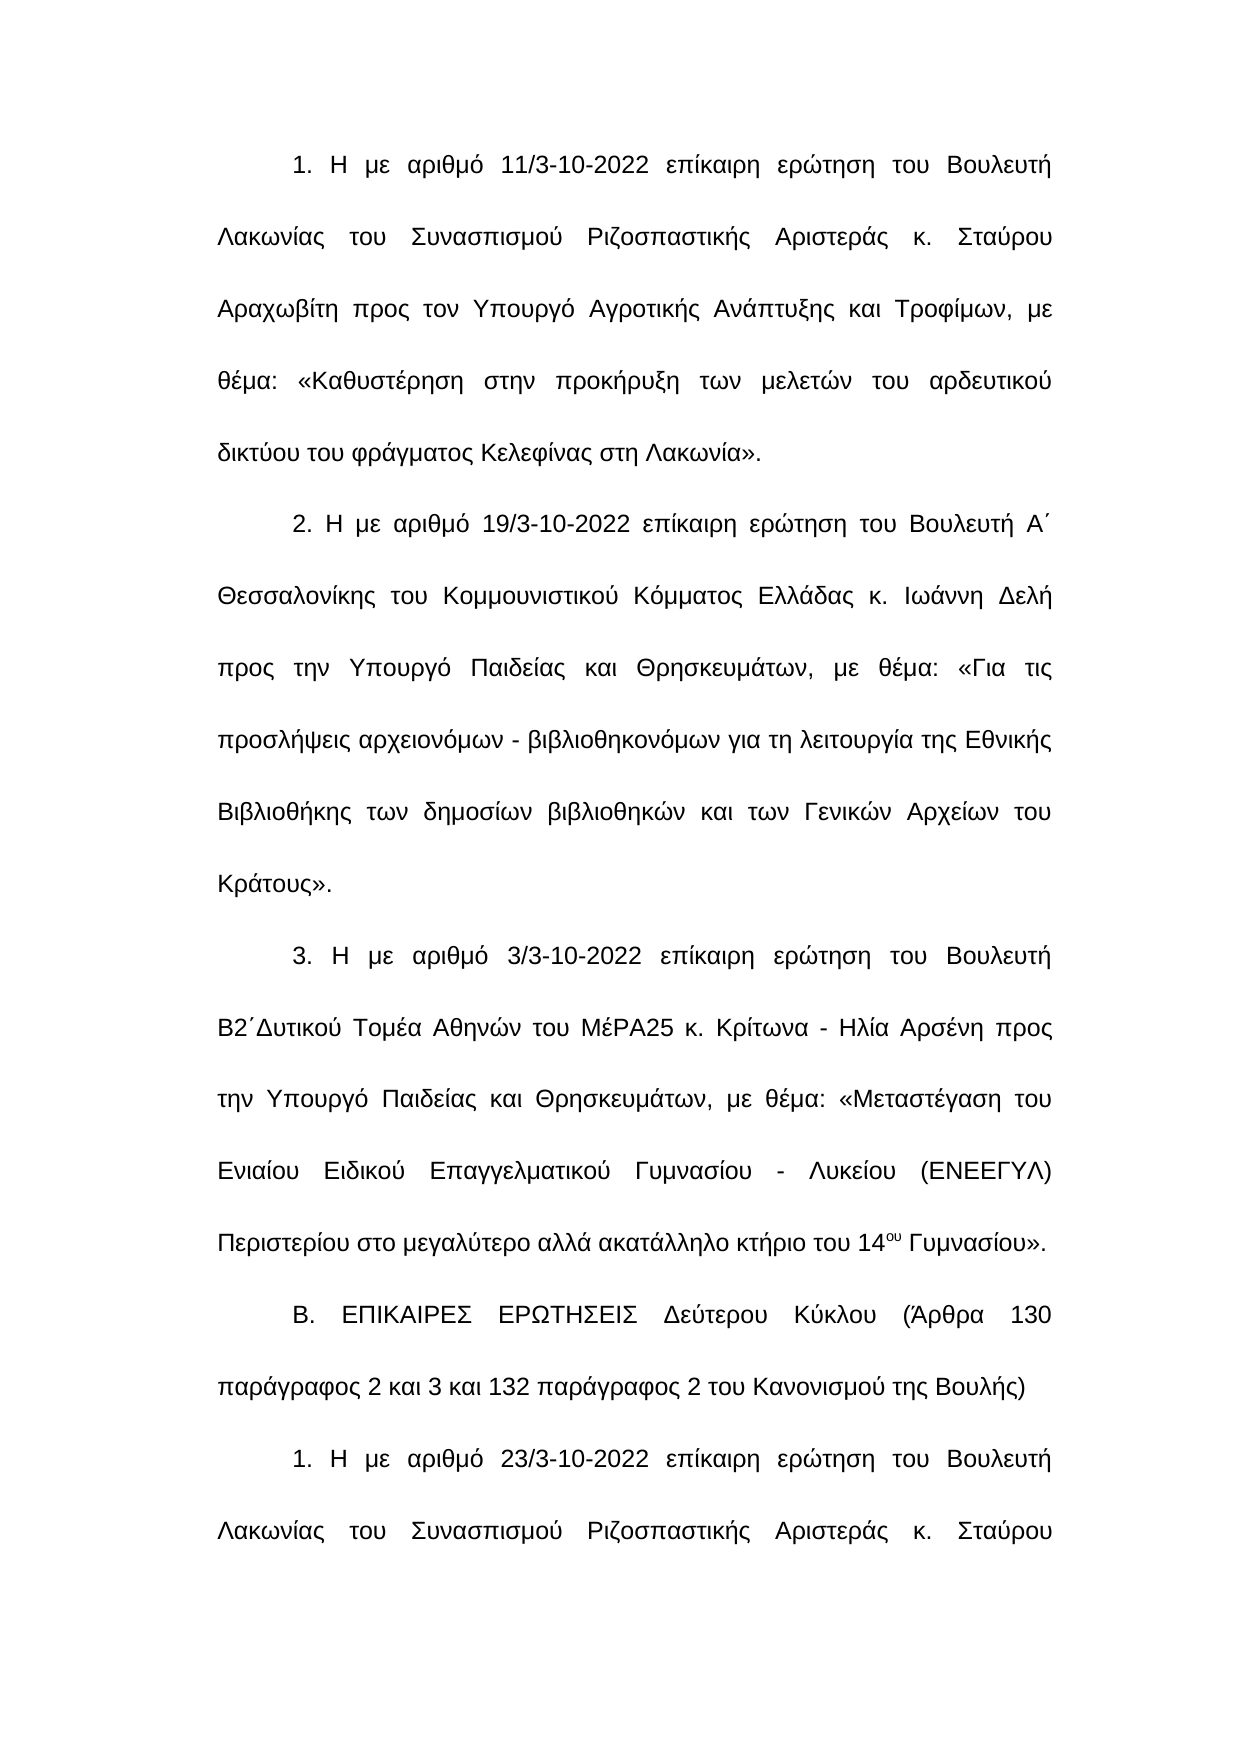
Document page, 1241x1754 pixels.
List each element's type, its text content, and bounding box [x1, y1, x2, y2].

text 3. Η με αριθμό 3/3-10-2022 επίκαιρη ερώτηση του Βουλευτή Β2΄Δυτικού Τομέα Αθηνών του ΜέΡΑ25 κ. Κρίτωνα - Ηλία Αρσένη προς την Υπουργό Παιδείας και Θρησκευμάτων, με θέμα: «Μεταστέγαση του Ενιαίου Ειδικού Επαγγελματικού Γυμνασίου - Λυκείου (ΕΝΕΕΓΥΛ) Περιστερίου στο μεγαλύτερο αλλά ακατάλληλο κτήριο του 14ου Γυμνασίου». [217, 941, 1053, 1257]
text 2. Η με αριθμό 19/3-10-2022 επίκαιρη ερώτηση του Βουλευτή Α΄ Θεσσαλονίκης του Κομμουνιστικού Κόμματος Ελλάδας κ. Ιωάννη Δελή προς την Υπουργό Παιδείας και Θρησκευμάτων, με θέμα: «Για τις προσλήψεις αρχειονόμων - βιβλιοθηκονόμων για τη λειτουργία της Εθνικής Βιβλιοθήκης των δημοσίων βιβλιοθηκών και των Γενικών Αρχείων του Κράτους». [217, 509, 1053, 897]
text Β. ΕΠΙΚΑΙΡΕΣ ΕΡΩΤΗΣΕΙΣ Δεύτερου Κύκλου (Άρθρα 130 παράγραφος 2 και 3 και 132 παράγραφος 2 του Κανονισμού της Βουλής) [217, 1300, 1053, 1401]
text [217, 1444, 1053, 1544]
text 1. Η με αριθμό 11/3-10-2022 επίκαιρη ερώτηση του Βουλευτή Λακωνίας του Συνασπισμού Ριζοσπαστικής Αριστεράς κ. Σταύρου Αραχωβίτη προς τον Υπουργό Αγροτικής Ανάπτυξης και Τροφίμων, με θέμα: «Καθυστέρηση στην προκήρυξη των μελετών του αρδευτικού δικτύου του φράγματος Κελεφίνας στη Λακωνία». [217, 150, 1053, 466]
